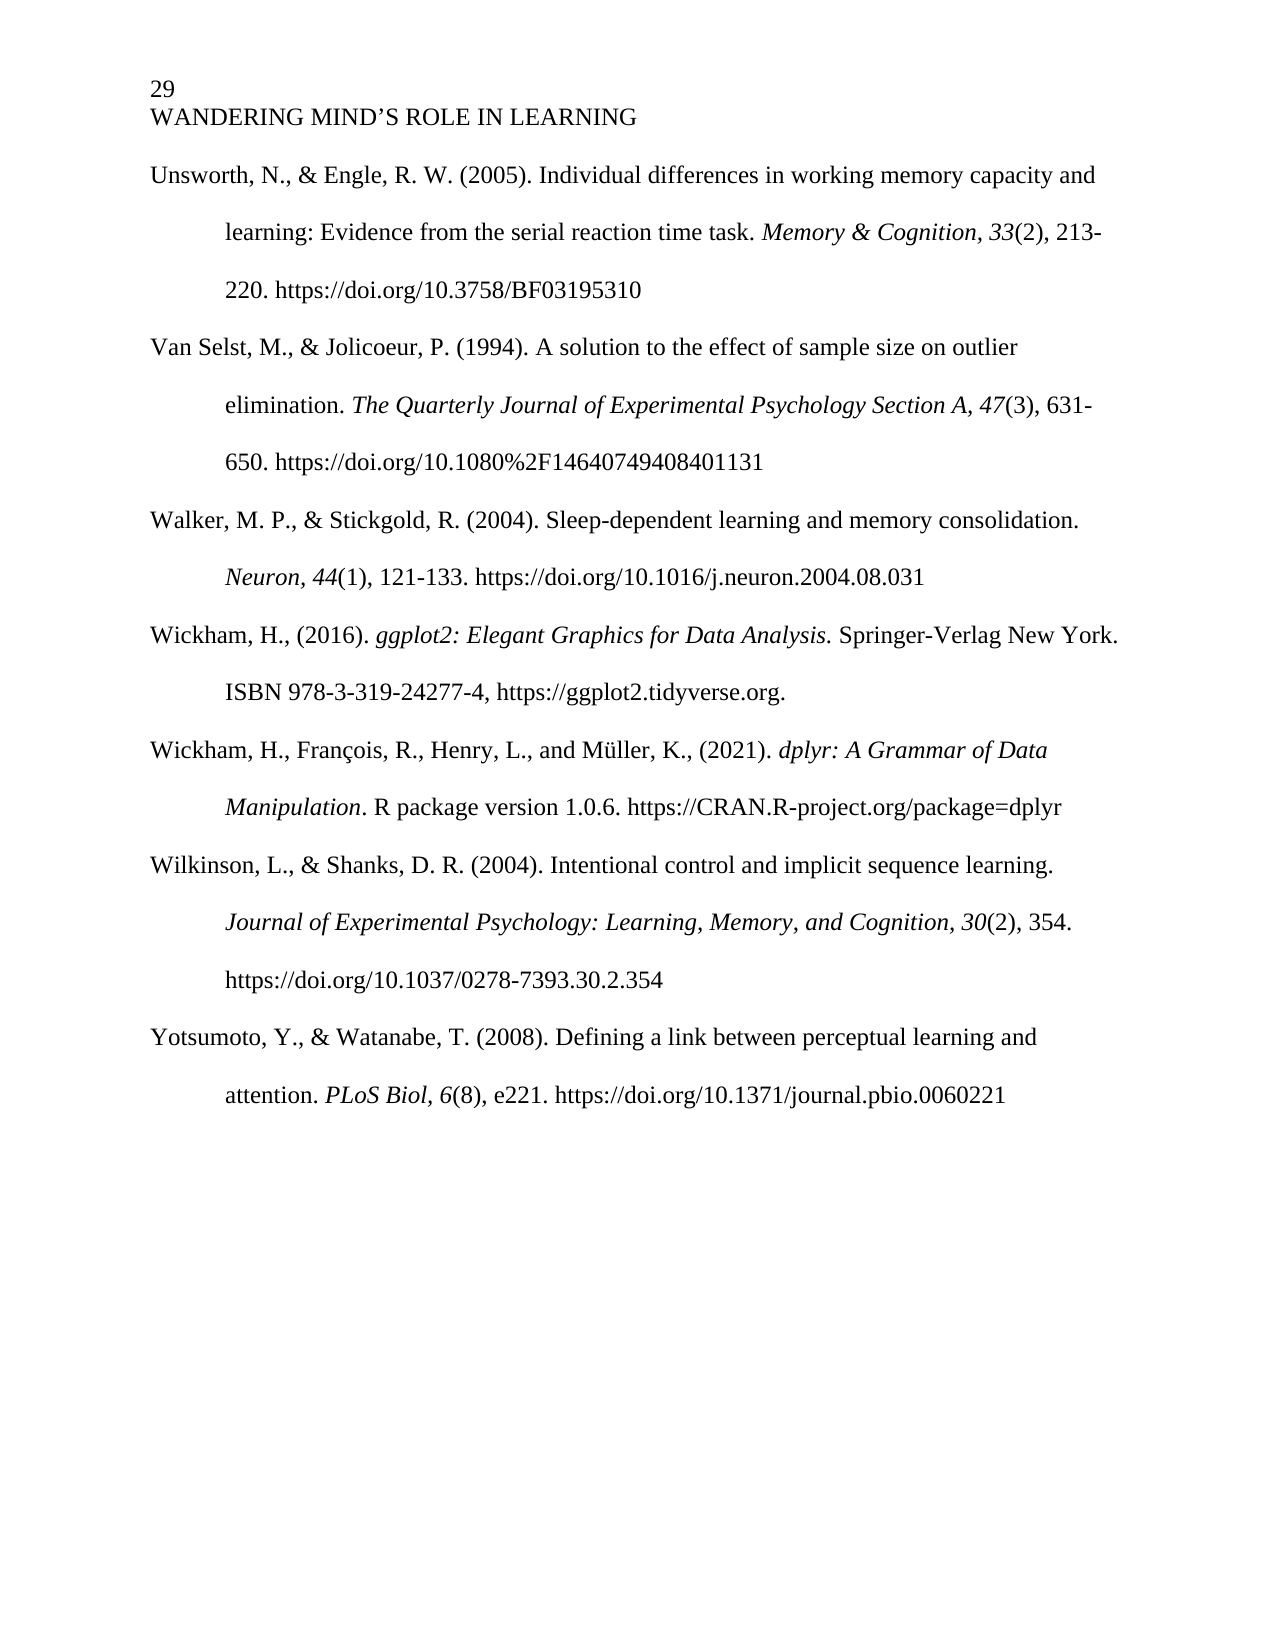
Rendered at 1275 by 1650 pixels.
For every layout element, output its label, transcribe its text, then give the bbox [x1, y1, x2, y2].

text https://doi.org/10.1037/0278-7393.30.2.354 [150, 965, 1125, 994]
text Wickham, H., François, R., Henry, L., and Müller, K., (2021). dplyr: A Grammar of Data [150, 735, 1125, 764]
text Wilkinson, L., & Shanks, D. R. (2004). Intentional control and implicit sequence learning. [150, 850, 1125, 879]
text Yotsumoto, Y., & Watanabe, T. (2008). Defining a link between perceptual learning and [150, 1022, 1125, 1051]
text Neuron, 44(1), 121-133. https://doi.org/10.1016/j.neuron.2004.08.031 [150, 562, 1125, 591]
text Van Selst, M., & Jolicoeur, P. (1994). A solution to the effect of sample size on outlier [150, 332, 1125, 361]
text elimination. The Quarterly Journal of Experimental Psychology Section A, 47(3), 631-650. https://doi.org/10.1080%2F14640749408401131 [225, 390, 1125, 476]
text Journal of Experimental Psychology: Learning, Memory, and Cognition, 30(2), 354. [150, 907, 1125, 936]
text attention. PLoS Biol, 6(8), e221. https://doi.org/10.1371/journal.pbio.0060221 [150, 1080, 1125, 1109]
text ISBN 978-3-319-24277-4, https://ggplot2.tidyverse.org. [150, 677, 1125, 706]
text 220. https://doi.org/10.3758/BF03195310 [150, 275, 1125, 304]
text Manipulation. R package version 1.0.6. https://CRAN.R-project.org/package=dplyr [150, 792, 1125, 821]
text Wickham, H., (2016). ggplot2: Elegant Graphics for Data Analysis. Springer-Verlag New York. [150, 620, 1125, 649]
text Unsworth, N., & Engle, R. W. (2005). Individual differences in working memory capacity and [150, 160, 1125, 189]
text Walker, M. P., & Stickgold, R. (2004). Sleep-dependent learning and memory consolidation. [150, 505, 1125, 534]
text learning: Evidence from the serial reaction time task. Memory & Cognition, 33(2), 213- [150, 217, 1125, 246]
